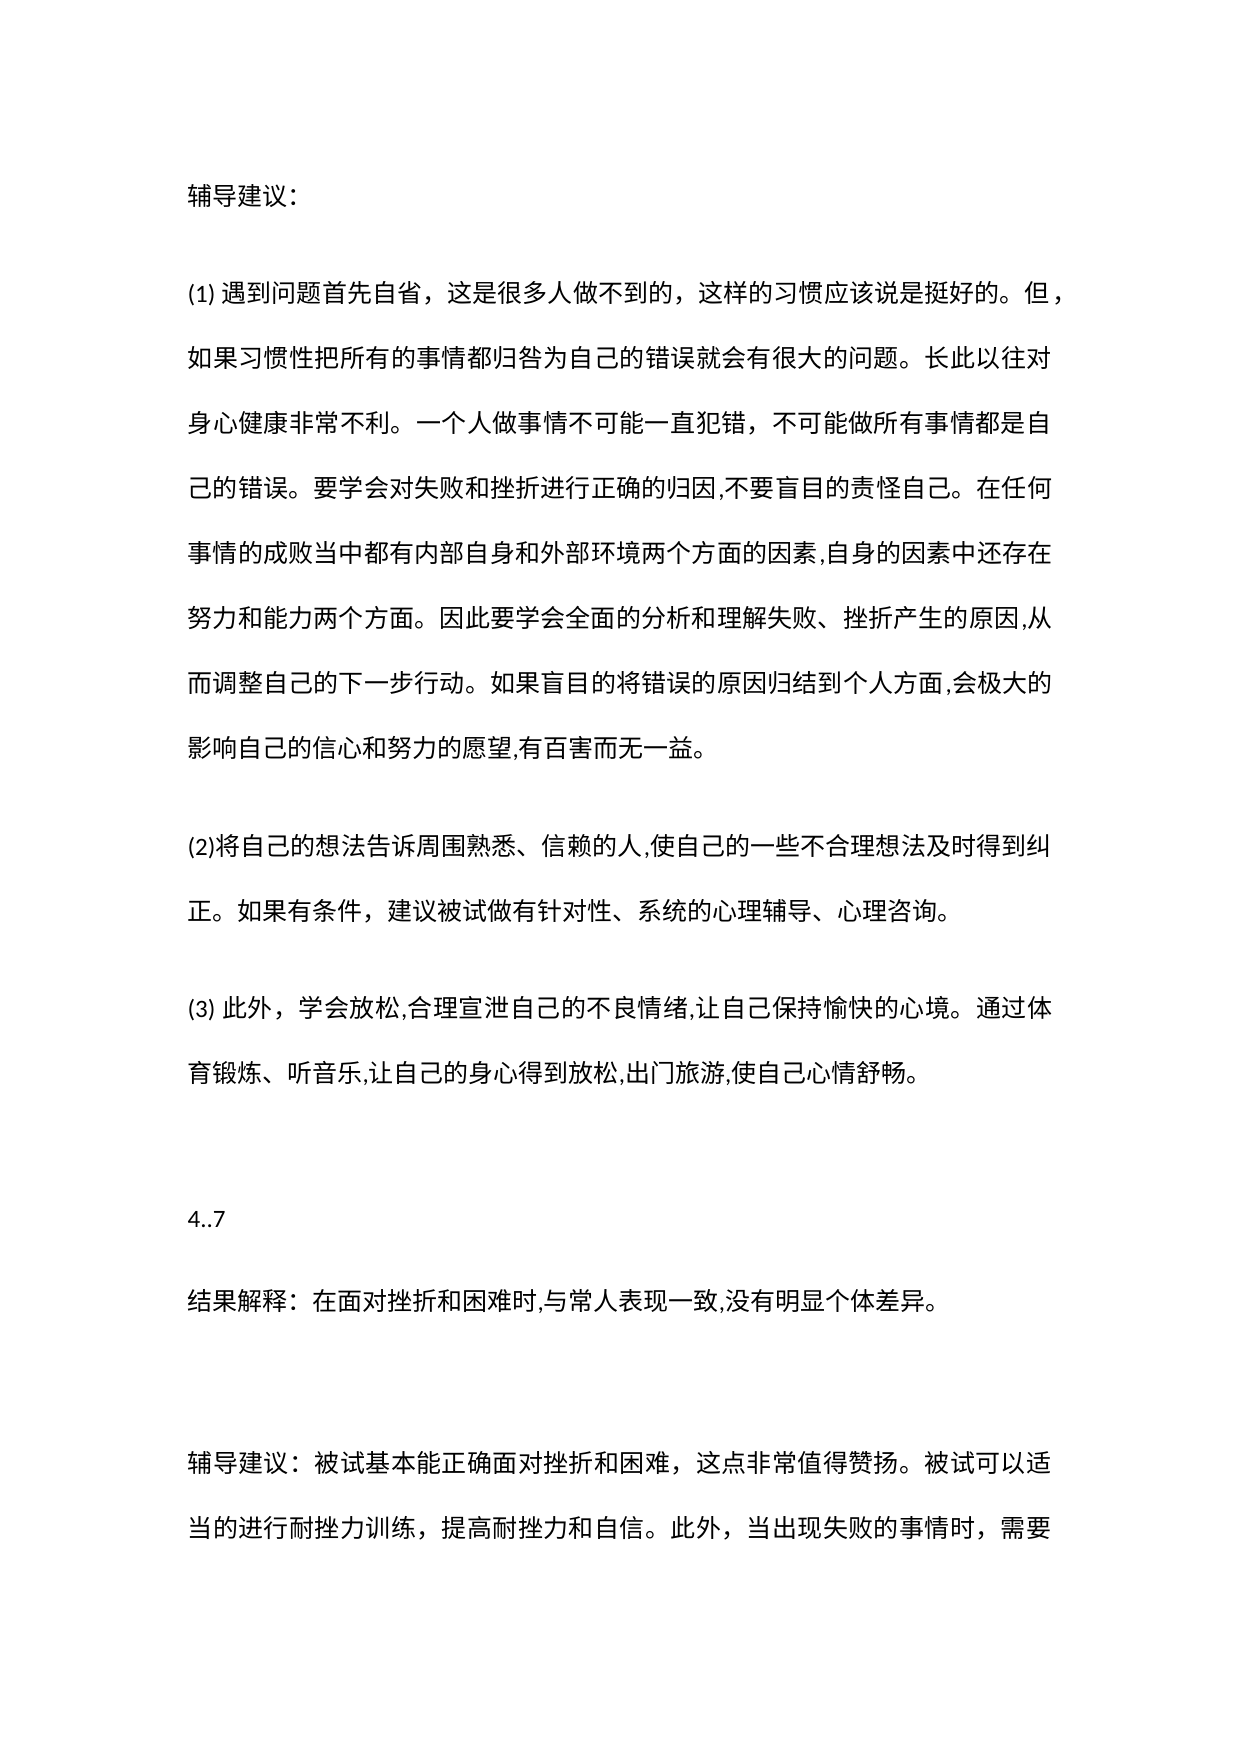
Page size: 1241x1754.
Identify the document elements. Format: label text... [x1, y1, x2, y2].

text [187, 1429, 1053, 1559]
text (2)将自己的想法告诉周围熟悉、信赖的人,使自己的一些不合理想法及时得到纠正。如果有条件，建议被试做有针对性、系统的心理辅导、心理咨询。 [187, 812, 1053, 942]
text (3) 此外，学会放松,合理宣泄自己的不良情绪,让自己保持愉快的心境。通过体育锻炼、听音乐,让自己的身心得到放松,出门旅游,使自己心情舒畅。 [187, 974, 1053, 1104]
text 4..7 [187, 1202, 1053, 1234]
text (1) 遇到问题首先自省，这是很多人做不到的，这样的习惯应该说是挺好的。但，如果习惯性把所有的事情都归咎为自己的错误就会有很大的问题。长此以往对身心健康非常不利。一个人做事情不可能一直犯错，不可能做所有事情都是自己的错误。要学会对失败和挫折进行正确的归因,不要盲目的责怪自己。在任何事情的成败当中都有内部自身和外部环境两个方面的因素,自身的因素中还存在努力和能力两个方面。因此要学会全面的分析和理解失败、挫折产生的原因,从而调整自己的下一步行动。如果盲目的将错误的原因归结到个人方面,会极大的影响自己的信心和努力的愿望,有百害而无一益。 [187, 259, 1053, 779]
text 辅导建议： [187, 162, 1053, 227]
text 结果解释：在面对挫折和困难时,与常人表现一致,没有明显个体差异。 [187, 1267, 1053, 1332]
